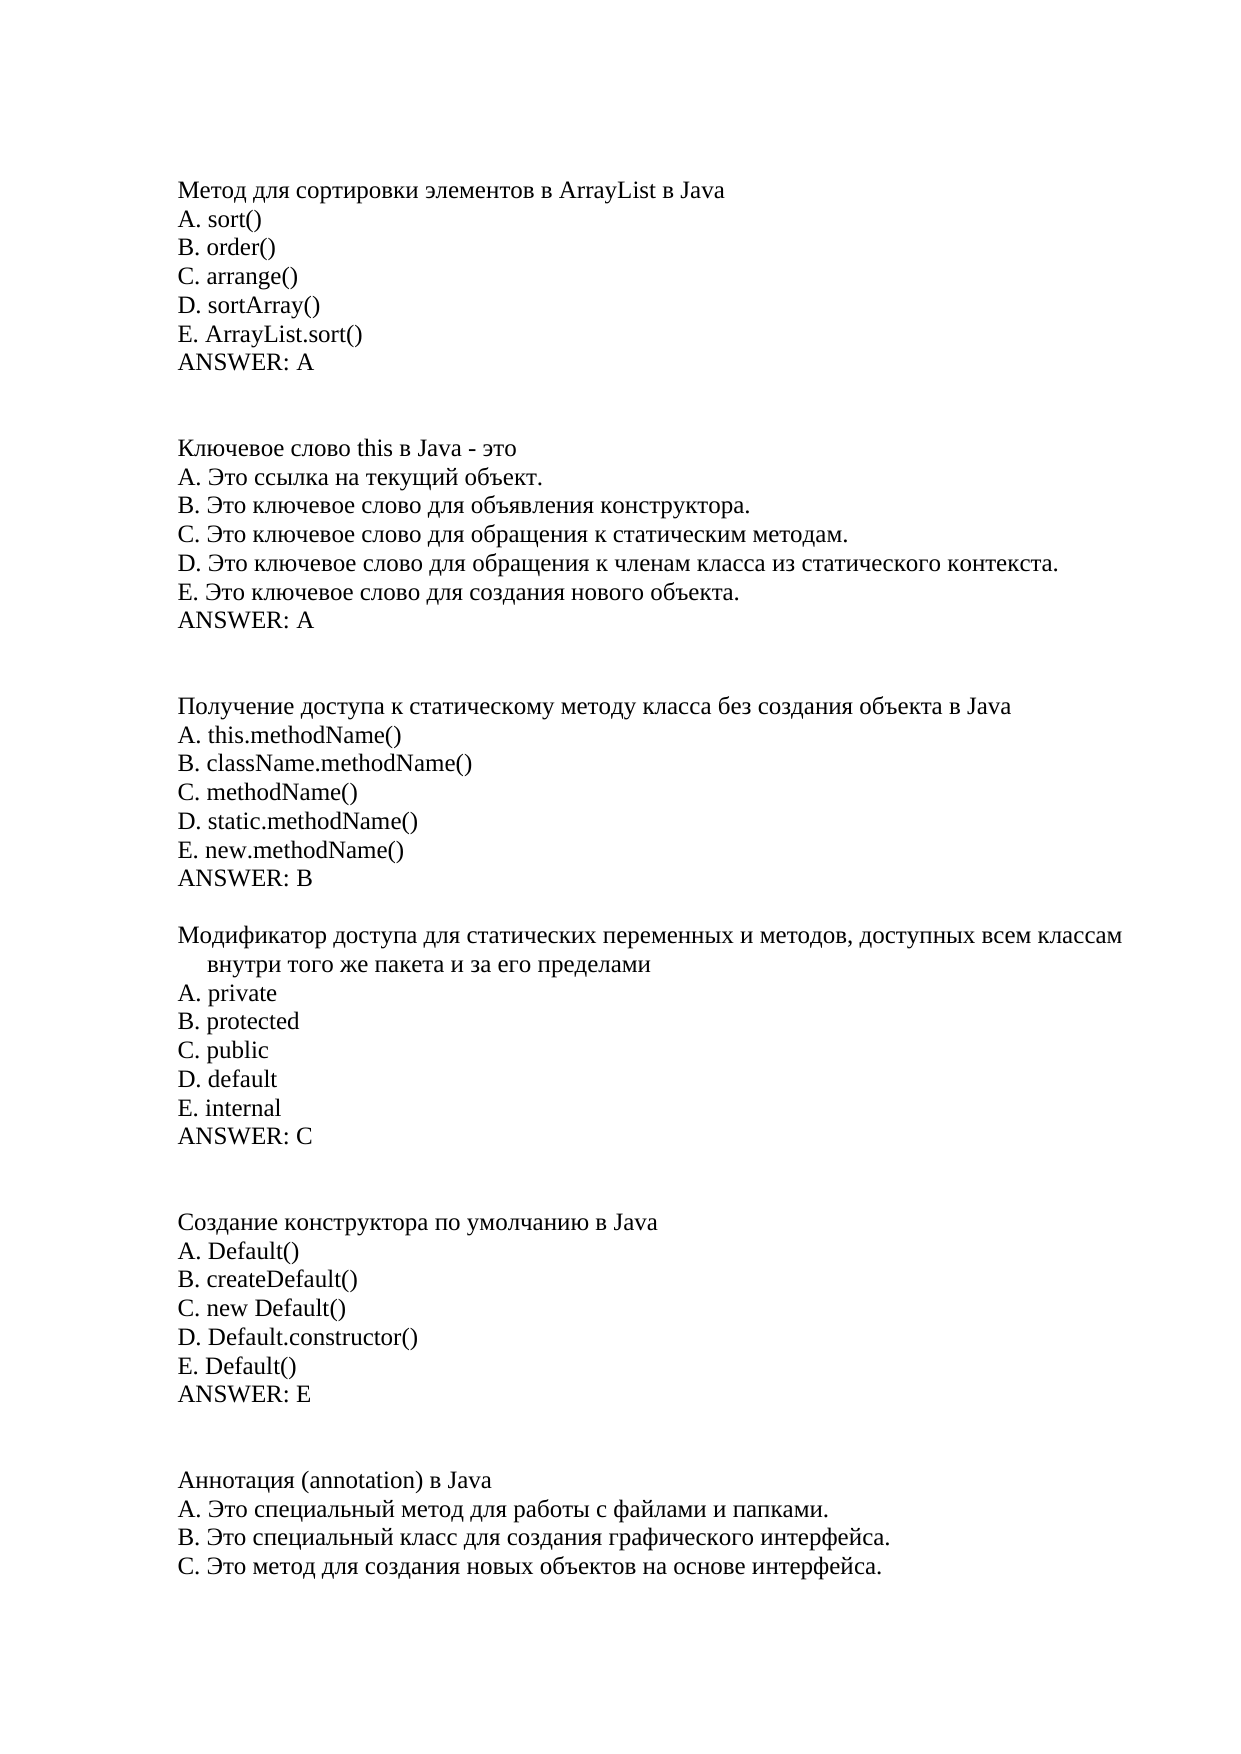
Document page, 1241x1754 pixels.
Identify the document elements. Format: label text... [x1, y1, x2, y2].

text A. sort() [177, 204, 1152, 232]
text Получение доступа к статическому методу класса без создания объекта в Java [177, 691, 1152, 720]
text A. private [177, 978, 1152, 1006]
text B. Это ключевое слово для объявления конструктора. [177, 490, 1152, 519]
text ANSWER: B [177, 863, 1152, 892]
text Aннотация (annotation) в Java [177, 1465, 1152, 1494]
text B. Это специальный класс для создания графического интерфейса. [177, 1522, 1152, 1551]
text E. Это ключевое слово для создания нового объекта. [177, 577, 1152, 605]
text B. className.methodName() [177, 748, 1152, 777]
text D. default [177, 1064, 1152, 1093]
text B. protected [177, 1006, 1152, 1035]
text Метод для сортировки элементов в ArrayList в Java [177, 175, 1152, 204]
text C. new Default() [177, 1293, 1152, 1322]
text C. Это ключевое слово для обращения к статическим методам. [177, 519, 1152, 548]
text E. ArrayList.sort() [177, 319, 1152, 347]
text A. Это специальный метод для работы с файлами и папками. [177, 1494, 1152, 1522]
text A. this.methodName() [177, 720, 1152, 748]
text B. createDefault() [177, 1264, 1152, 1293]
text Модификатор доступа для статических переменных и методов, доступных всем классам внутри того же пакета и за его пределами [177, 920, 1152, 978]
text D. Это ключевое слово для обращения к членам класса из статического контекста. [177, 548, 1152, 577]
text ANSWER: C [177, 1121, 1152, 1150]
text C. Это метод для создания новых объектов на основе интерфейса. [177, 1551, 1152, 1580]
text E. new.methodName() [177, 835, 1152, 863]
text C. methodName() [177, 777, 1152, 806]
text D. Default.constructor() [177, 1322, 1152, 1351]
text E. Default() [177, 1351, 1152, 1379]
text ANSWER: A [177, 605, 1152, 634]
text Cоздание конструктора по умолчанию в Java [177, 1207, 1152, 1236]
text D. static.methodName() [177, 806, 1152, 835]
text Ключевое слово this в Java - это [177, 433, 1152, 462]
text E. internal [177, 1093, 1152, 1121]
text A. Default() [177, 1236, 1152, 1264]
text C. public [177, 1035, 1152, 1064]
text ANSWER: A [177, 347, 1152, 376]
text C. arrange() [177, 261, 1152, 290]
text A. Это ссылка на текущий объект. [177, 462, 1152, 490]
text B. order() [177, 232, 1152, 261]
text D. sortArray() [177, 290, 1152, 319]
text ANSWER: E [177, 1379, 1152, 1408]
